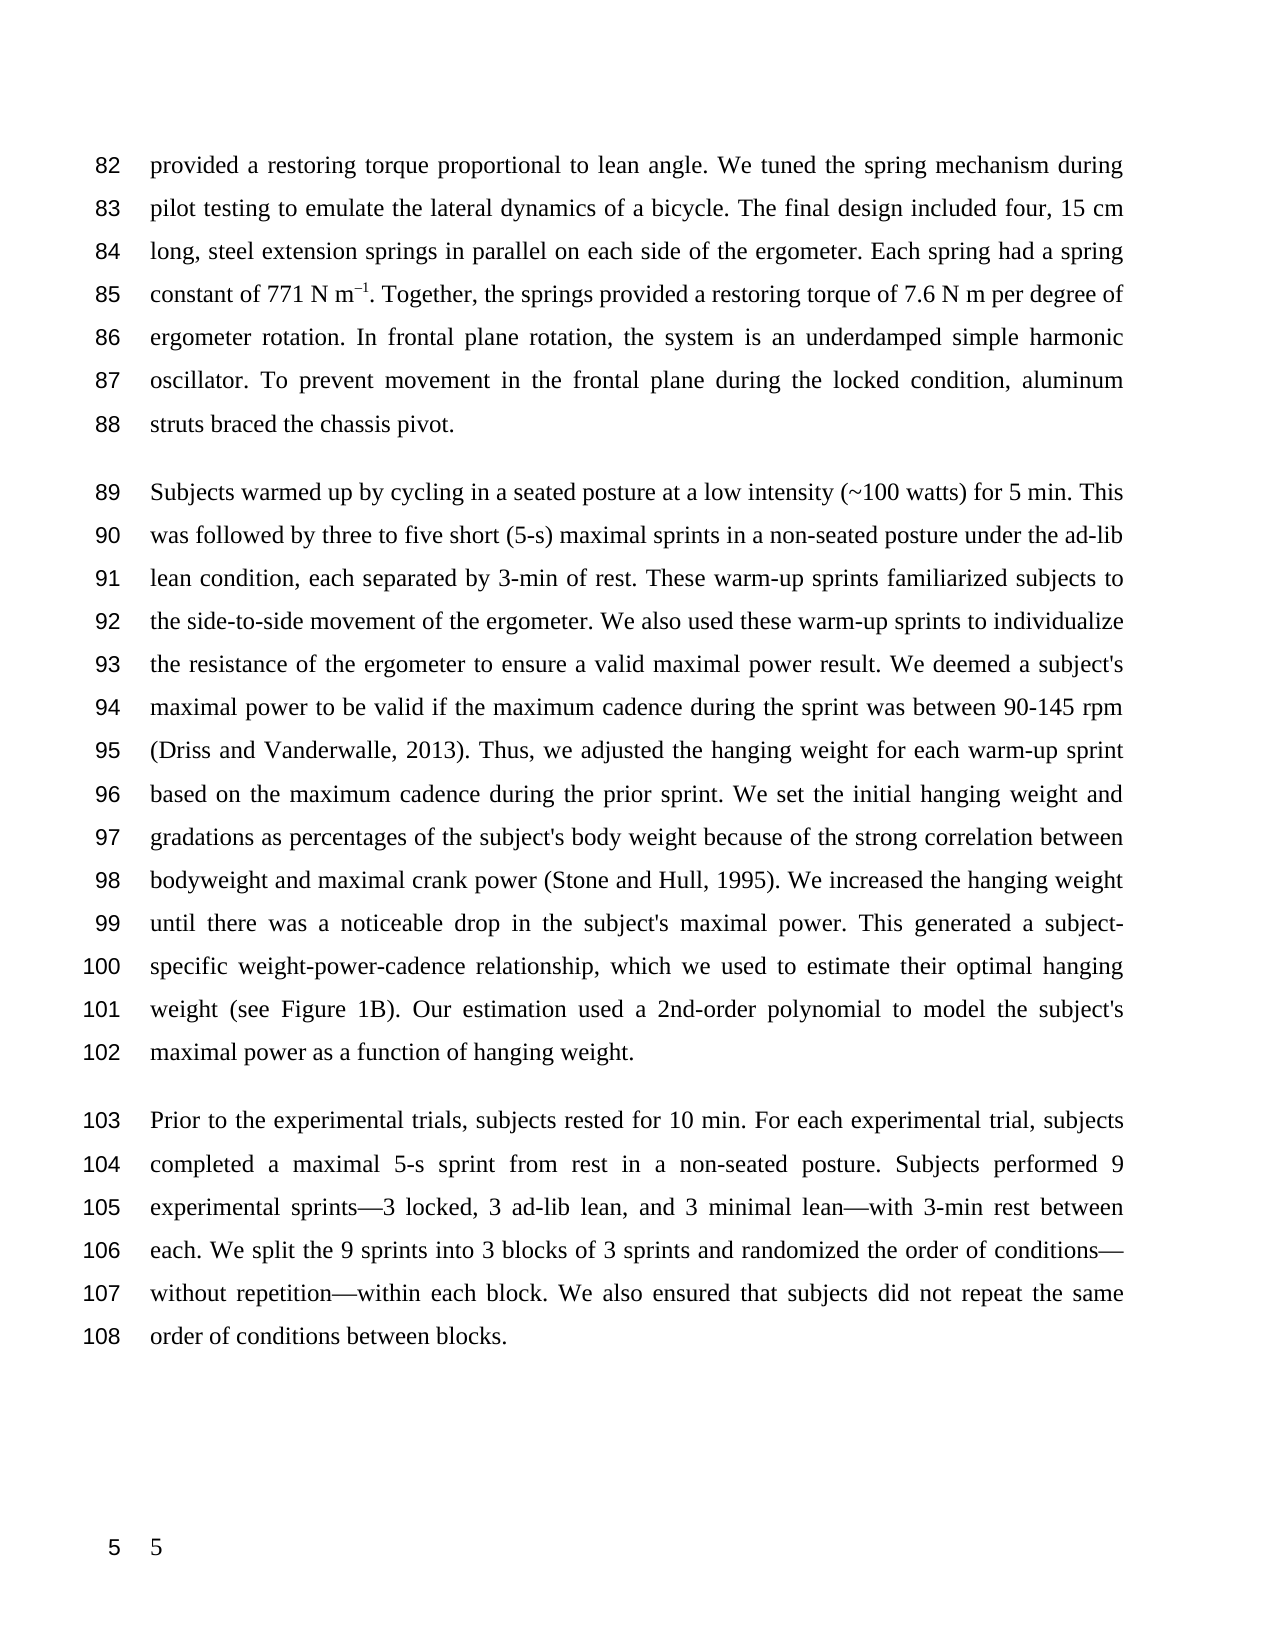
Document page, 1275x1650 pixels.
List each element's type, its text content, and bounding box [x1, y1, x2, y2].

text Prior to the experimental trials, subjects rested for 10 min. For each experimental trial, subjects completed a maximal 5-s sprint from rest in a non-seated posture. Subjects performed 9 experimental sprints—3 locked, 3 ad-lib lean, and 3 minimal lean—with 3-min rest between each. We split the 9 sprints into 3 blocks of 3 sprints and randomized the order of conditions—without repetition—within each block. We also ensured that subjects did not repeat the same order of conditions between blocks. [150, 1106, 1125, 1350]
text Subjects warmed up by cycling in a seated posture at a low intensity (~100 watts) for 5 min. This was followed by three to five short (5-s) maximal sprints in a non-seated posture under the ad-lib lean condition, each separated by 3-min of rest. These warm-up sprints familiarized subjects to the side-to-side movement of the ergometer. We also used these warm-up sprints to individualize the resistance of the ergometer to ensure a valid maximal power result. We deemed a subject's maximal power to be valid if the maximum cadence during the sprint was between 90-145 rpm (Driss and Vanderwalle, 2013). Thus, we adjusted the hanging weight for each warm-up sprint based on the maximum cadence during the prior sprint. We set the initial hanging weight and gradations as percentages of the subject's body weight because of the strong correlation between bodyweight and maximal crank power (Stone and Hull, 1995). We increased the hanging weight until there was a noticeable drop in the subject's maximal power. This generated a subject-specific weight-power-cadence relationship, which we used to estimate their optimal hanging weight (see Figure 1B). Our estimation used a 2nd-order polynomial to model the subject's maximal power as a function of hanging weight. [150, 477, 1125, 1066]
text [150, 150, 1125, 437]
